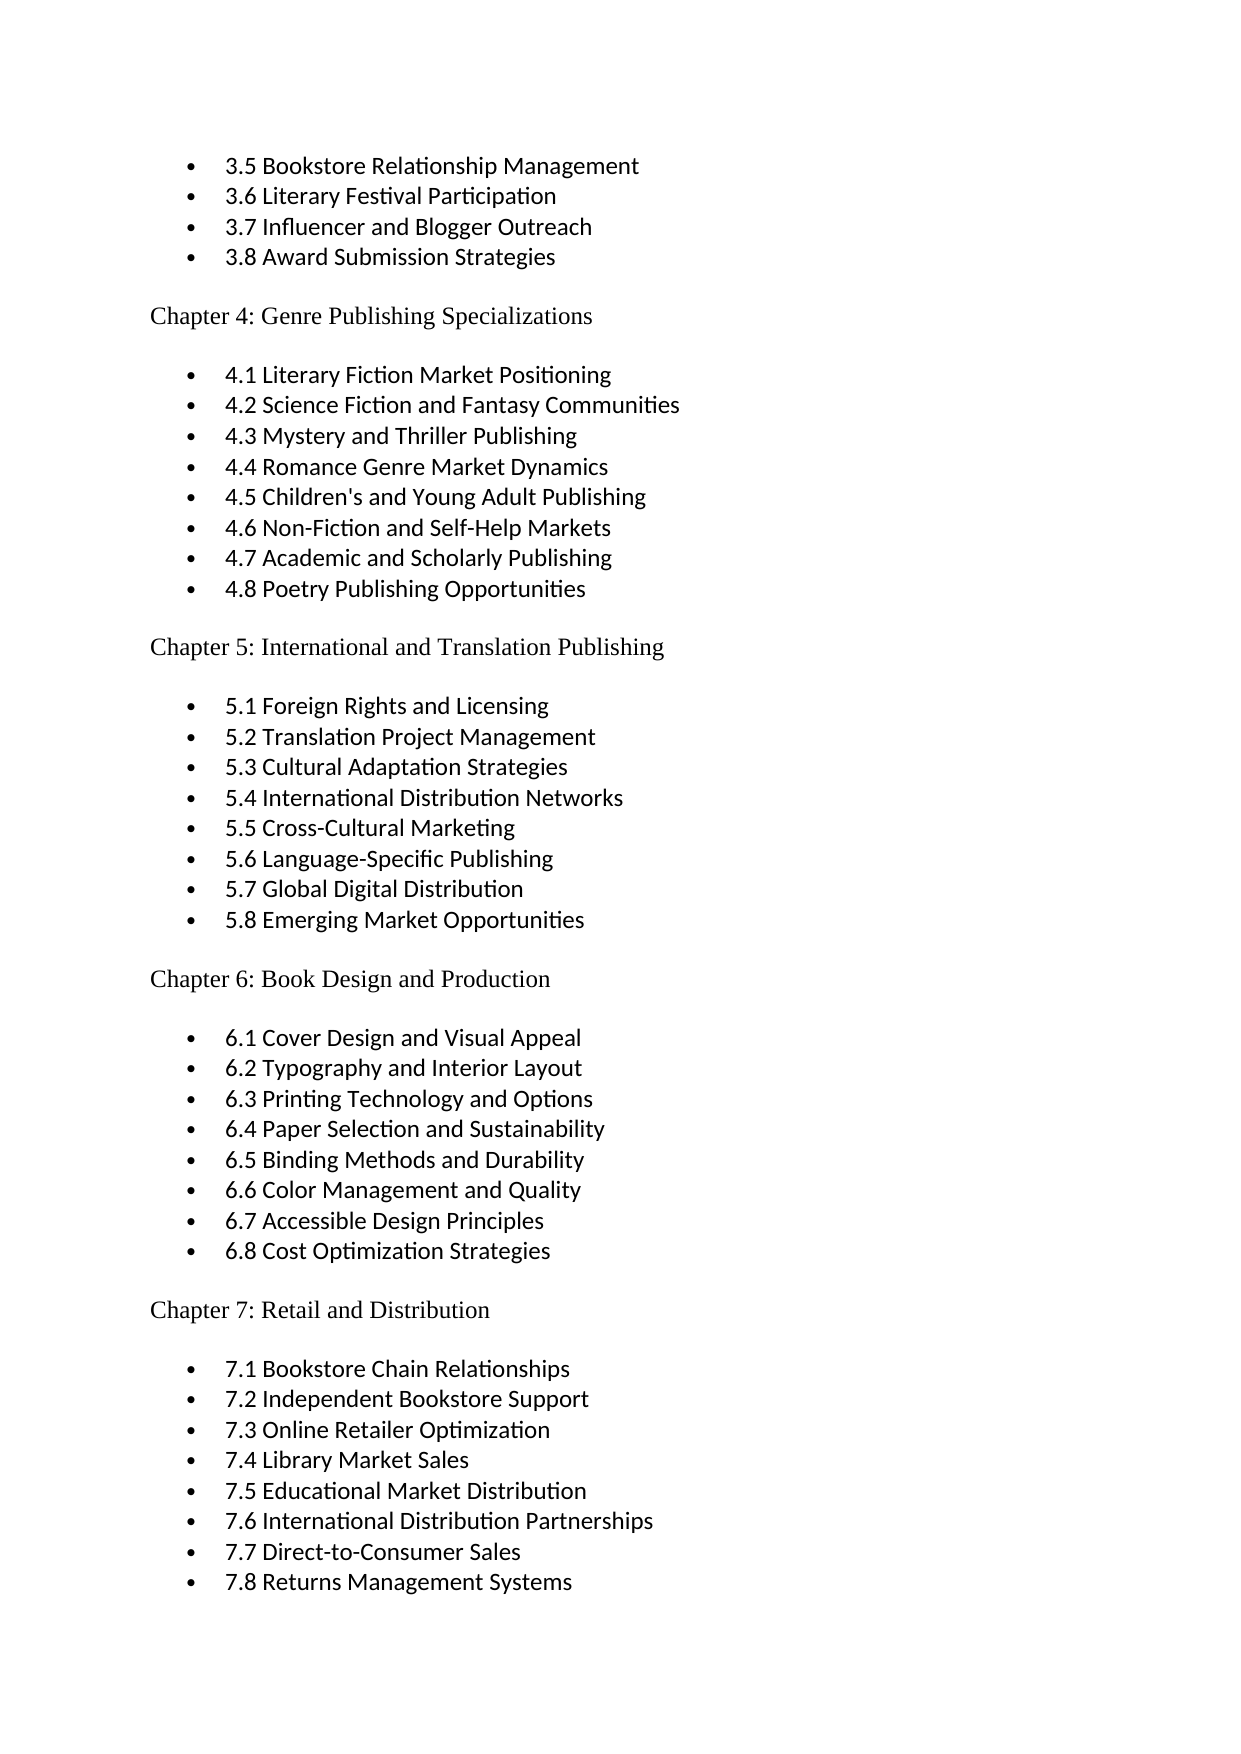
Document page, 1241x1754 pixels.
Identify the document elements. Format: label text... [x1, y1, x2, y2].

list 4.7 Academic and Scholarly Publishing [187, 542, 1090, 573]
text Chapter 5: International and Translation Publishing [150, 632, 1090, 661]
list 7.1 Bookstore Chain Relationships [187, 1353, 1090, 1383]
list 7.6 International Distribution Partnerships [187, 1506, 1090, 1536]
list 5.4 International Distribution Networks [187, 782, 1090, 812]
list 6.5 Binding Methods and Durability [187, 1144, 1090, 1174]
list 7.5 Educational Market Distribution [187, 1475, 1090, 1506]
text Chapter 4: Genre Publishing Specializations [150, 301, 1090, 330]
list 6.3 Printing Technology and Options [187, 1083, 1090, 1113]
list 5.6 Language-Specific Publishing [187, 843, 1090, 873]
list 7.4 Library Market Sales [187, 1444, 1090, 1475]
list 7.7 Direct-to-Consumer Sales [187, 1536, 1090, 1567]
list 4.5 Children's and Young Adult Publishing [187, 481, 1090, 512]
list 5.5 Cross-Cultural Marketing [187, 812, 1090, 843]
list 3.8 Award Submission Strategies [187, 242, 1090, 272]
text Chapter 7: Retail and Distribution [150, 1295, 1090, 1324]
list 5.8 Emerging Market Opportunities [187, 904, 1090, 934]
list 7.8 Returns Management Systems [187, 1567, 1090, 1597]
list 4.6 Non-Fiction and Self-Help Markets [187, 512, 1090, 542]
list 3.6 Literary Festival Participation [187, 181, 1090, 211]
list 4.2 Science Fiction and Fantasy Communities [187, 390, 1090, 420]
list 5.3 Cultural Adaptation Strategies [187, 751, 1090, 782]
list 6.7 Accessible Design Principles [187, 1205, 1090, 1235]
list 4.4 Romance Genre Market Dynamics [187, 451, 1090, 481]
list 7.3 Online Retailer Optimization [187, 1414, 1090, 1444]
list 4.1 Literary Fiction Market Positioning [187, 359, 1090, 390]
list 5.1 Foreign Rights and Licensing [187, 690, 1090, 721]
list 5.2 Translation Project Management [187, 721, 1090, 751]
list 6.8 Cost Optimization Strategies [187, 1235, 1090, 1266]
list 6.2 Typography and Interior Layout [187, 1052, 1090, 1083]
list 3.5 Bookstore Relationship Management [187, 150, 1090, 181]
list 5.7 Global Digital Distribution [187, 873, 1090, 904]
list 3.7 Influencer and Blogger Outreach [187, 211, 1090, 242]
text Chapter 6: Book Design and Production [150, 964, 1090, 992]
list 6.1 Cover Design and Visual Appeal [187, 1022, 1090, 1052]
list 4.3 Mystery and Thriller Publishing [187, 420, 1090, 451]
list 7.2 Independent Bookstore Support [187, 1383, 1090, 1414]
list 6.4 Paper Selection and Sustainability [187, 1113, 1090, 1144]
list 4.8 Poetry Publishing Opportunities [187, 573, 1090, 603]
list 6.6 Color Management and Quality [187, 1174, 1090, 1205]
